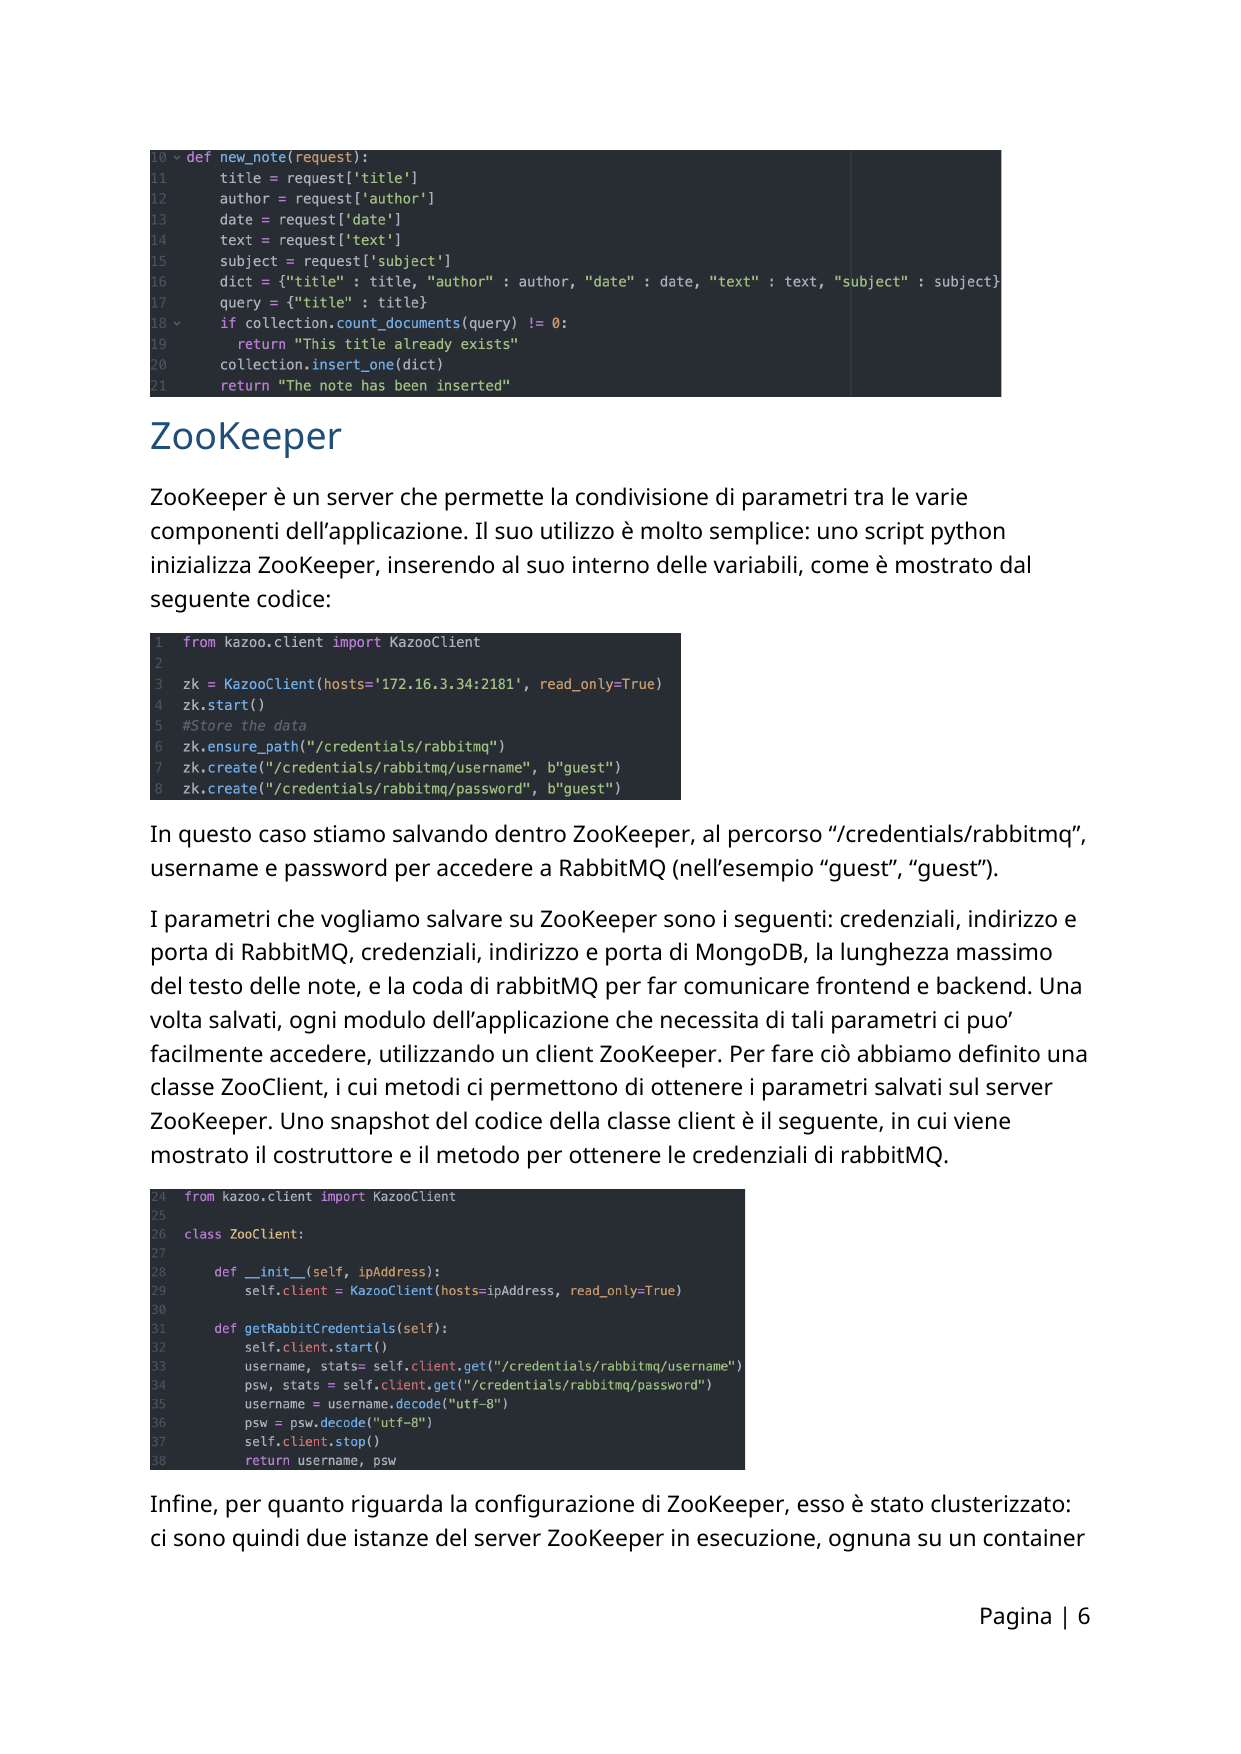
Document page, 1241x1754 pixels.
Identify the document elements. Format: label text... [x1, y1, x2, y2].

picture [150, 633, 681, 800]
text ZooKeeper è un server che permette la condivisione di parametri tra le varie componenti dell’applicazione. Il suo utilizzo è molto semplice: uno script python inizializza ZooKeeper, inserendo al suo interno delle variabili, come è mostrato dal seguente codice: [150, 481, 1090, 614]
picture [150, 1189, 746, 1470]
text In questo caso stiamo salvando dentro ZooKeeper, al percorso “/credentials/rabbitmq”, username e password per accedere a RabbitMQ (nell’esempio “guest”, “guest”). [150, 818, 1090, 883]
subtitle ZooKeeper [150, 409, 1090, 461]
picture [150, 150, 1002, 397]
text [150, 1488, 1090, 1553]
text I parametri che vogliamo salvare su ZooKeeper sono i seguenti: credenziali, indirizzo e porta di RabbitMQ, credenziali, indirizzo e porta di MongoDB, la lunghezza massimo del testo delle note, e la coda di rabbitMQ per far comunicare frontend e backend. Una volta salvati, ogni modulo dell’applicazione che necessita di tali parametri ci puo’ facilmente accedere, utilizzando un client ZooKeeper. Per fare ciò abbiamo definito una classe ZooClient, i cui metodi ci permettono di ottenere i parametri salvati sul server ZooKeeper. Uno snapshot del codice della classe client è il seguente, in cui viene mostrato il costruttore e il metodo per ottenere le credenziali di rabbitMQ. [150, 902, 1090, 1170]
